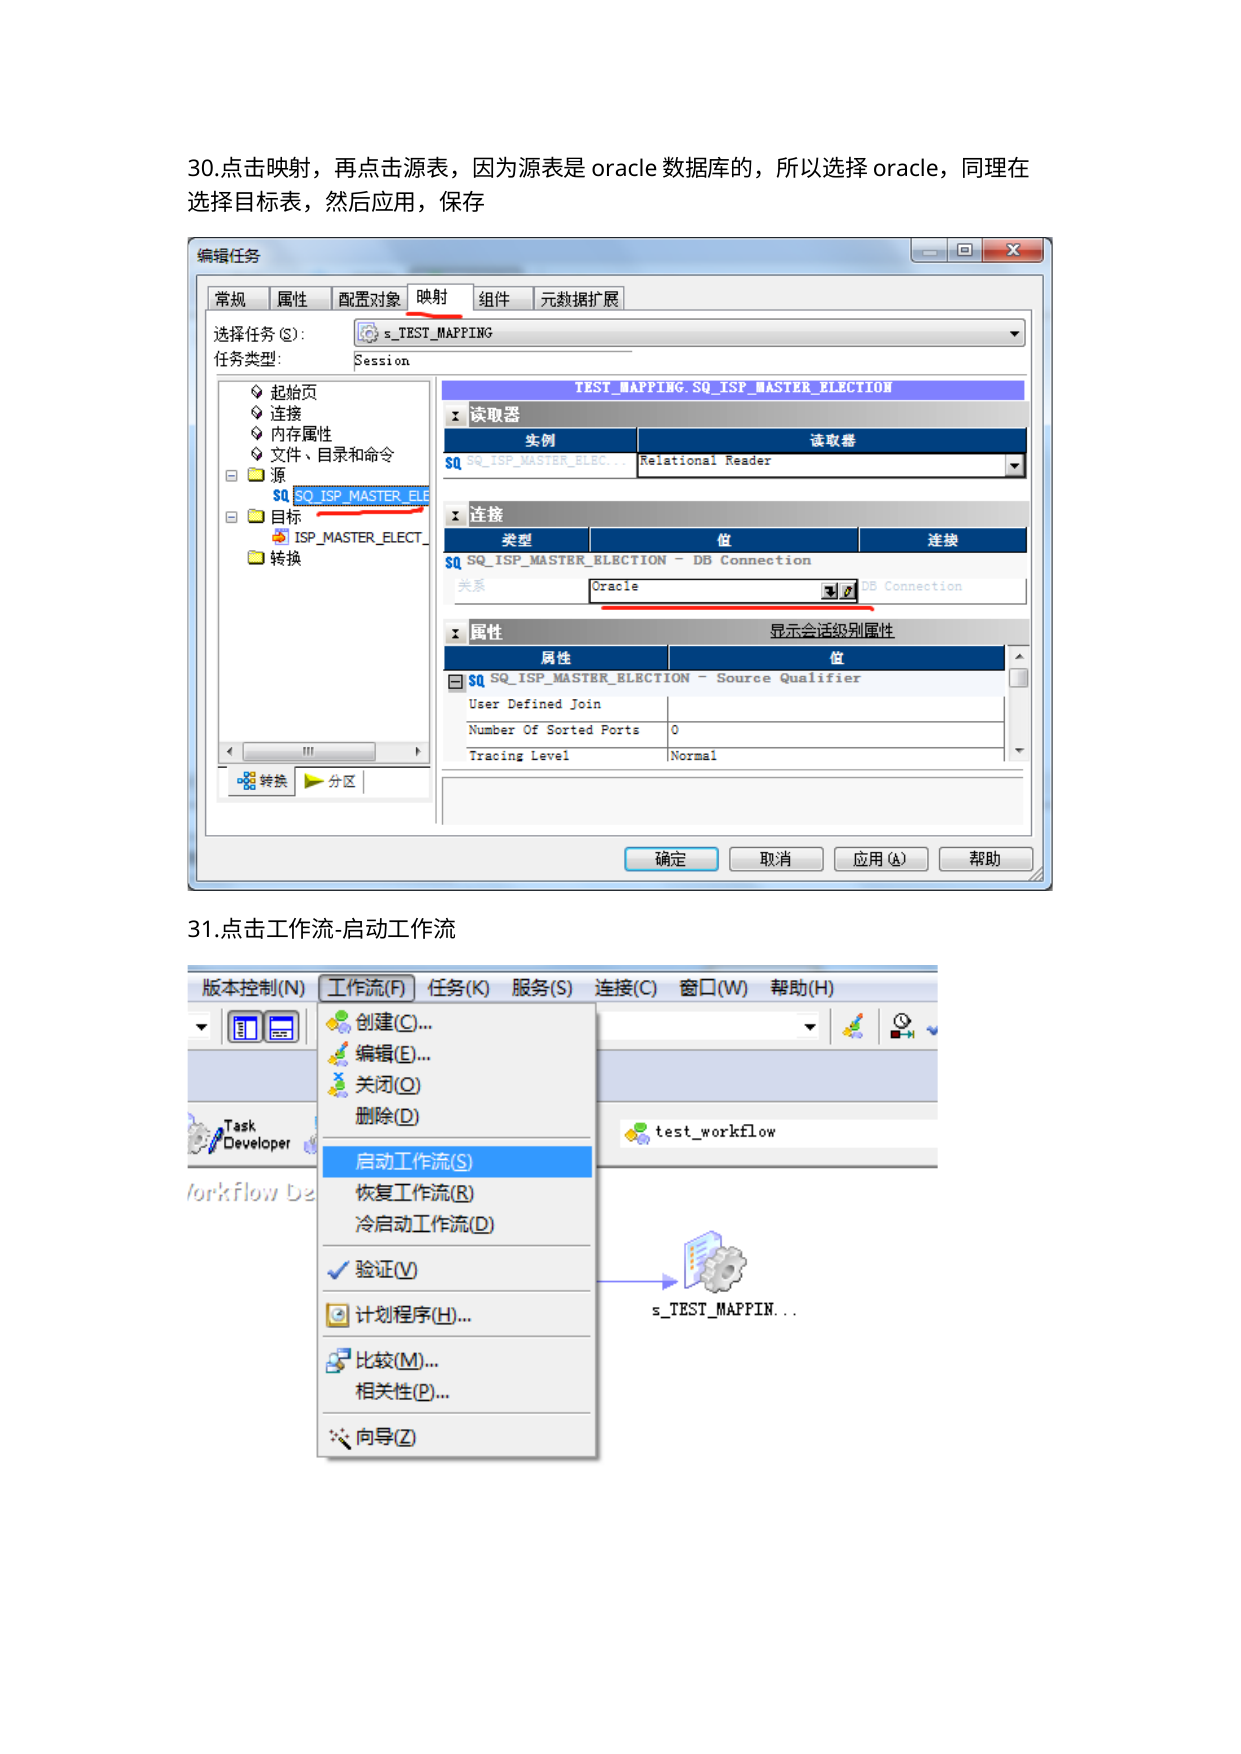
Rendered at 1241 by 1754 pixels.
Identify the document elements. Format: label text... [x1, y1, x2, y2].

text 30.点击映射，再点击源表，因为源表是oracle数据库的，所以选择oracle，同理在选择目标表，然后应用，保存 [187, 150, 1053, 217]
picture [187, 237, 1053, 891]
text 31.点击工作流-启动工作流 [187, 911, 1053, 944]
picture [187, 965, 938, 1486]
